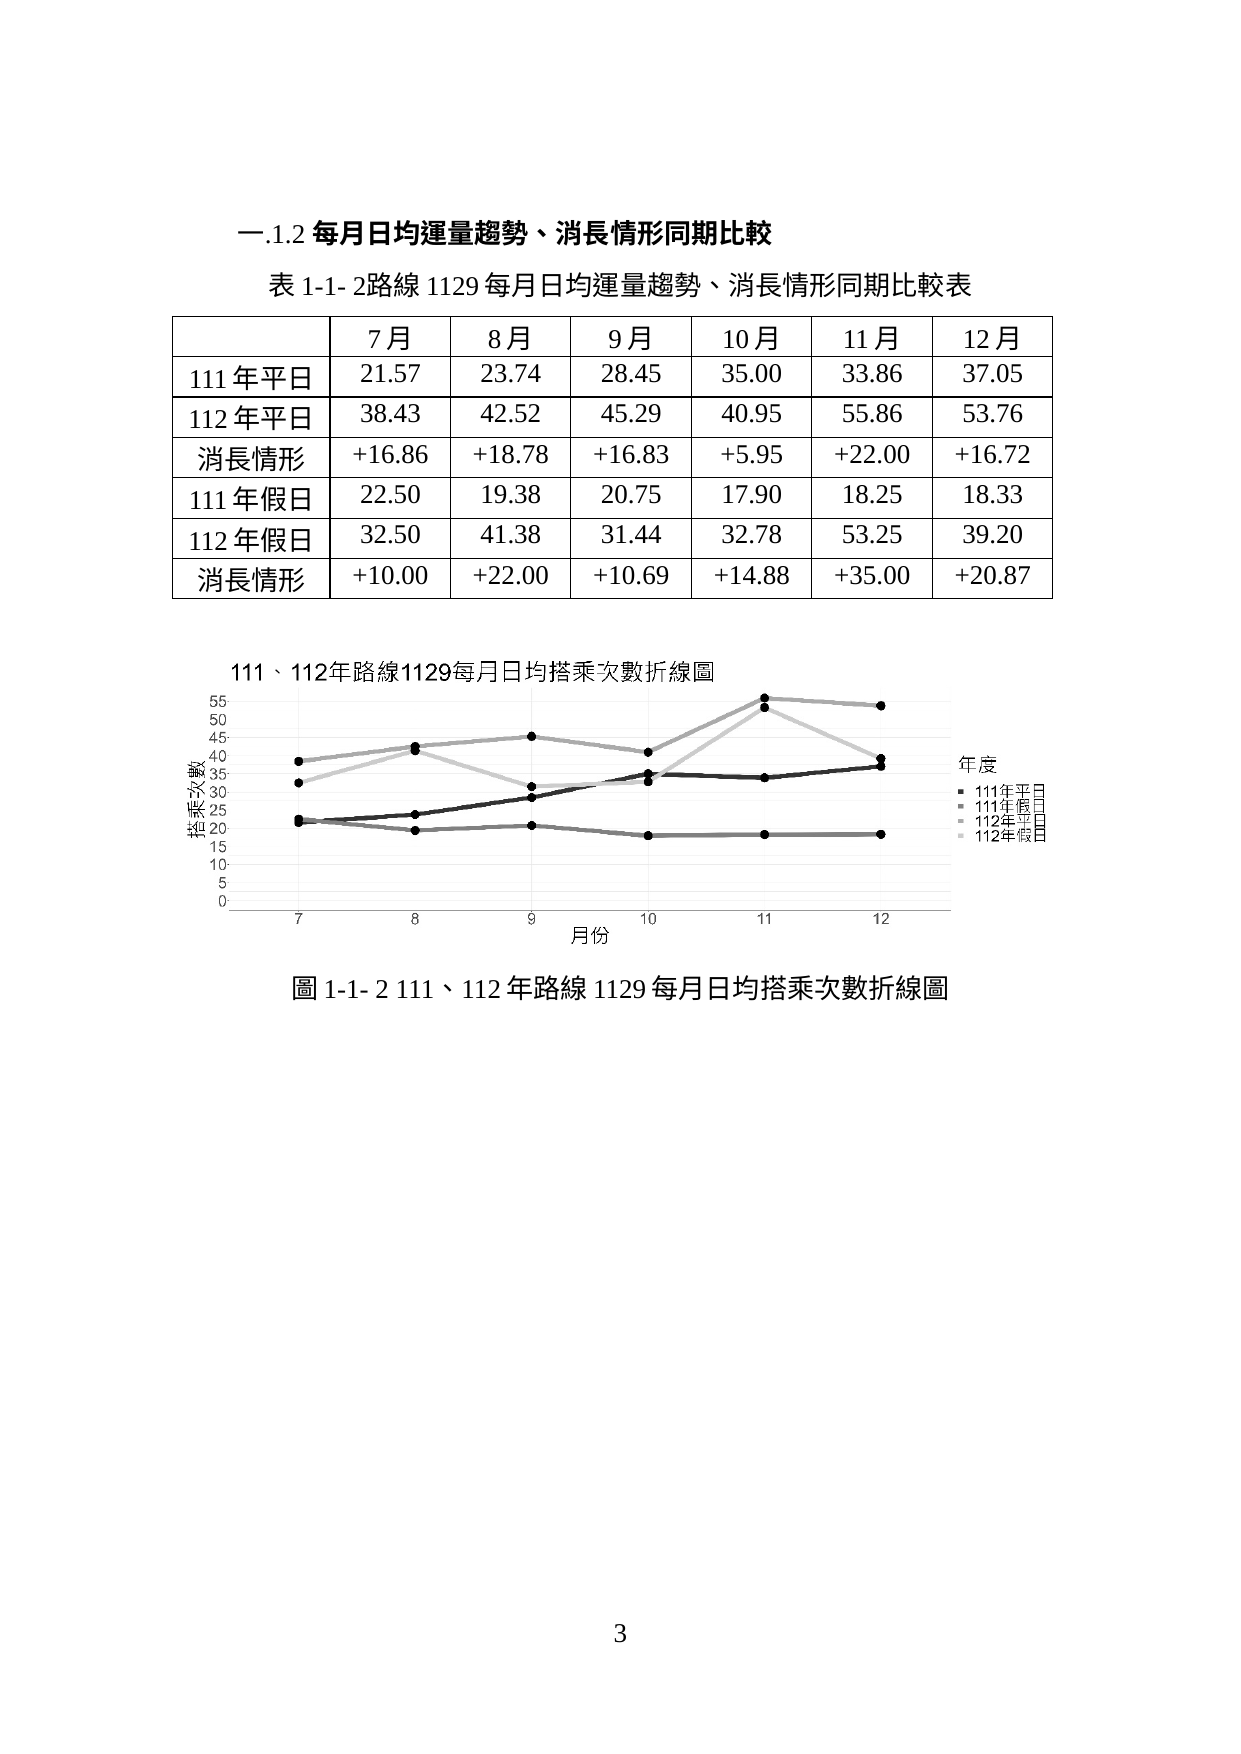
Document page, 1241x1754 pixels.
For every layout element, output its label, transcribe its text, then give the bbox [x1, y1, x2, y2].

table_cell 23.74 [451, 357, 570, 396]
text 表1-1- 2路線1129每月日均運量趨勢、消長情形同期比較表 [187, 264, 1053, 303]
table_cell +18.78 [451, 438, 570, 477]
table_cell 35.00 [692, 357, 811, 396]
table_cell 39.20 [933, 519, 1052, 558]
table_cell +16.86 [331, 438, 450, 477]
table_cell 19.38 [451, 478, 570, 517]
table_cell 55.86 [812, 398, 932, 437]
table_header 9月 [571, 317, 691, 356]
picture [187, 661, 1052, 949]
table_cell 消長情形 [173, 559, 329, 598]
table_cell 31.44 [571, 519, 691, 558]
table_header 12月 [933, 317, 1052, 356]
table_cell 38.43 [331, 398, 450, 437]
subtitle 每月日均運量趨勢、消長情形同期比較 [237, 212, 1053, 252]
table_cell +20.87 [933, 559, 1052, 598]
table_header 11月 [812, 317, 932, 356]
table_cell 消長情形 [173, 438, 329, 477]
table_cell +22.00 [451, 559, 570, 598]
table_cell 17.90 [692, 478, 811, 517]
table_cell 21.57 [331, 357, 450, 396]
table_header 8月 [451, 317, 570, 356]
table_cell 41.38 [451, 519, 570, 558]
table_header 7月 [331, 317, 450, 356]
table_cell +10.69 [571, 559, 691, 598]
table_cell +16.83 [571, 438, 691, 477]
table_cell +10.00 [331, 559, 450, 598]
table_cell 111年假日 [173, 478, 329, 517]
table_cell 112年平日 [173, 398, 329, 437]
table_cell 22.50 [331, 478, 450, 517]
table_cell +22.00 [812, 438, 932, 477]
table_cell 33.86 [812, 357, 932, 396]
table_cell 53.25 [812, 519, 932, 558]
table_header 10月 [692, 317, 811, 356]
table_cell 18.25 [812, 478, 932, 517]
table_cell +35.00 [812, 559, 932, 598]
table_cell 28.45 [571, 357, 691, 396]
text 圖1-1- 2 111、112年路線1129每月日均搭乘次數折線圖 [187, 967, 1053, 1007]
table_cell +16.72 [933, 438, 1052, 477]
table_header [173, 317, 329, 356]
table_cell 20.75 [571, 478, 691, 517]
table_cell +5.95 [692, 438, 811, 477]
table_cell 32.50 [331, 519, 450, 558]
table_cell 42.52 [451, 398, 570, 437]
table_cell 45.29 [571, 398, 691, 437]
table_cell +14.88 [692, 559, 811, 598]
table_cell 37.05 [933, 357, 1052, 396]
table_cell 32.78 [692, 519, 811, 558]
table_cell 53.76 [933, 398, 1052, 437]
table_cell 111年平日 [173, 357, 329, 396]
table_cell 40.95 [692, 398, 811, 437]
table_cell 18.33 [933, 478, 1052, 517]
table_cell 112年假日 [173, 519, 329, 558]
